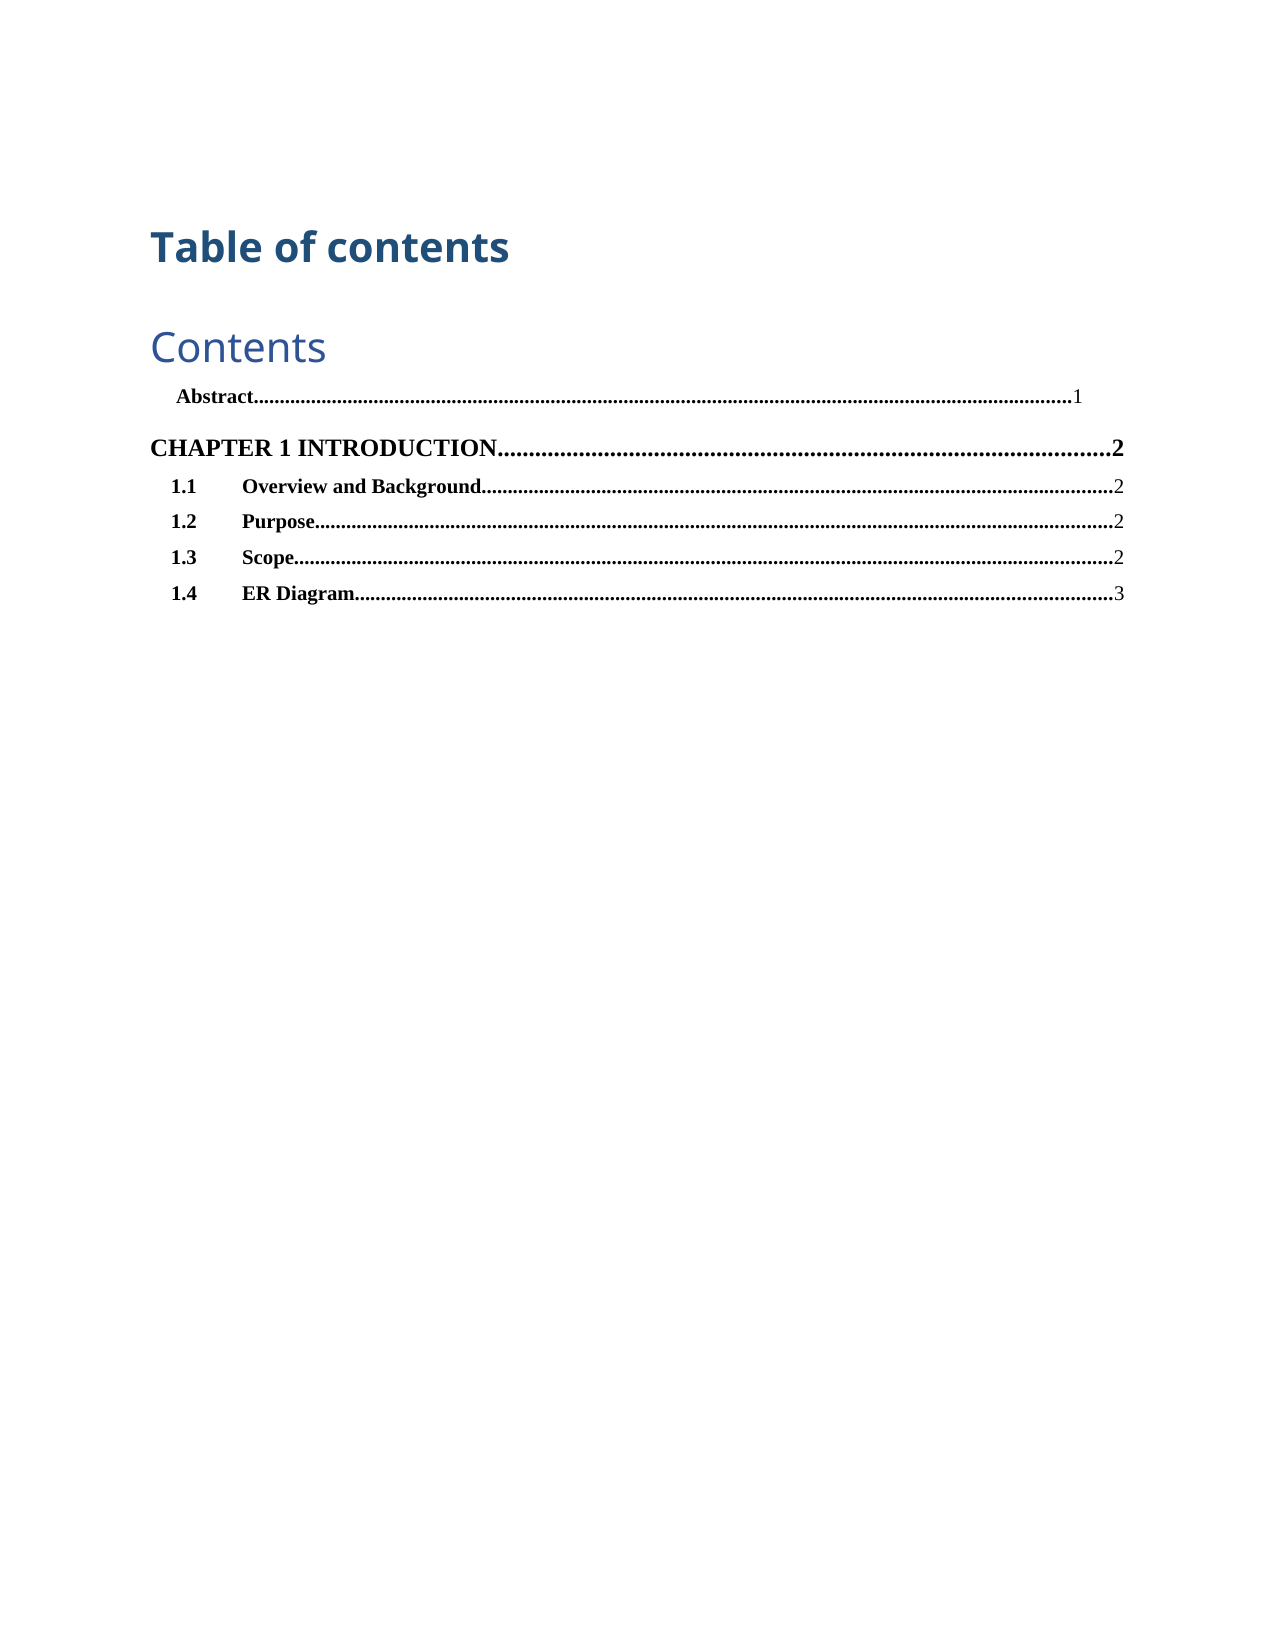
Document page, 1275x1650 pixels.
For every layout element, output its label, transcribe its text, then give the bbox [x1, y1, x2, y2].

title Table of contents [150, 223, 1177, 273]
title Contents [150, 323, 1177, 373]
